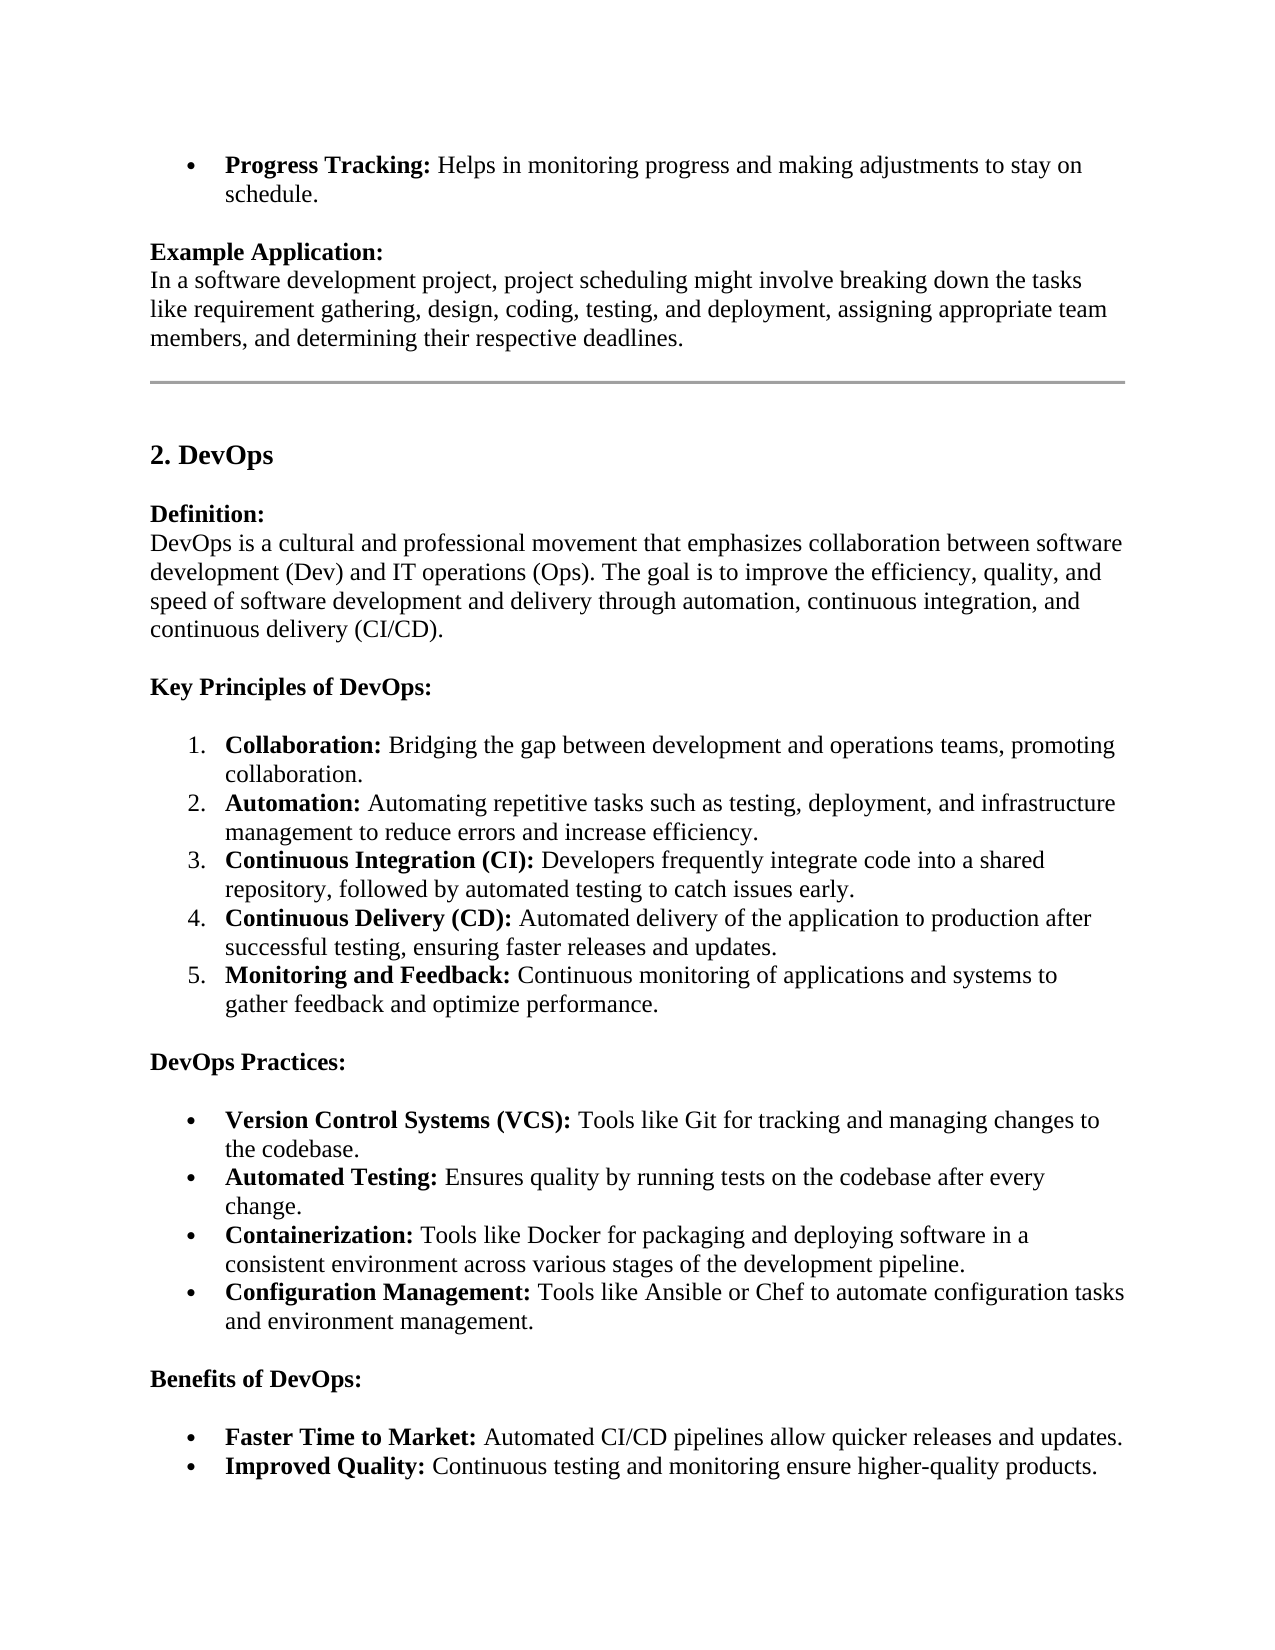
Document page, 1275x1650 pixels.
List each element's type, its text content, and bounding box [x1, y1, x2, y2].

list Automation: Automating repetitive tasks such as testing, deployment, and infrastructure management to reduce errors and increase efficiency. [187, 788, 1125, 845]
text DevOps Practices: [150, 1047, 1125, 1076]
text 2. DevOps [150, 438, 1125, 470]
text Definition: DevOps is a cultural and professional movement that emphasizes collaboration between software development (Dev) and IT operations (Ops). The goal is to improve the efficiency, quality, and speed of software development and delivery through automation, continuous integration, and continuous delivery (CI/CD). [150, 499, 1125, 643]
list Containerization: Tools like Docker for packaging and deploying software in a consistent environment across various stages of the development pipeline. [187, 1220, 1125, 1277]
list Continuous Delivery (CD): Automated delivery of the application to production after successful testing, ensuring faster releases and updates. [187, 903, 1125, 960]
list Version Control Systems (VCS): Tools like Git for tracking and managing changes to the codebase. [187, 1105, 1125, 1162]
text Benefits of DevOps: [150, 1364, 1125, 1393]
text Example Application: In a software development project, project scheduling might involve breaking down the tasks like requirement gathering, design, coding, testing, and deployment, assigning appropriate team members, and determining their respective deadlines. [150, 237, 1125, 352]
list Collaboration: Bridging the gap between development and operations teams, promoting collaboration. [187, 730, 1125, 788]
list Progress Tracking: Helps in monitoring progress and making adjustments to stay on schedule. [187, 150, 1125, 207]
list Improved Quality: Continuous testing and monitoring ensure higher-quality products. [187, 1451, 1125, 1479]
list Monitoring and Feedback: Continuous monitoring of applications and systems to gather feedback and optimize performance. [187, 960, 1125, 1018]
list Automated Testing: Ensures quality by running tests on the codebase after every change. [187, 1162, 1125, 1220]
text Key Principles of DevOps: [150, 672, 1125, 701]
list Continuous Integration (CI): Developers frequently integrate code into a shared repository, followed by automated testing to catch issues early. [187, 845, 1125, 903]
list Configuration Management: Tools like Ansible or Chef to automate configuration tasks and environment management. [187, 1277, 1125, 1335]
list Faster Time to Market: Automated CI/CD pipelines allow quicker releases and updates. [187, 1422, 1125, 1451]
